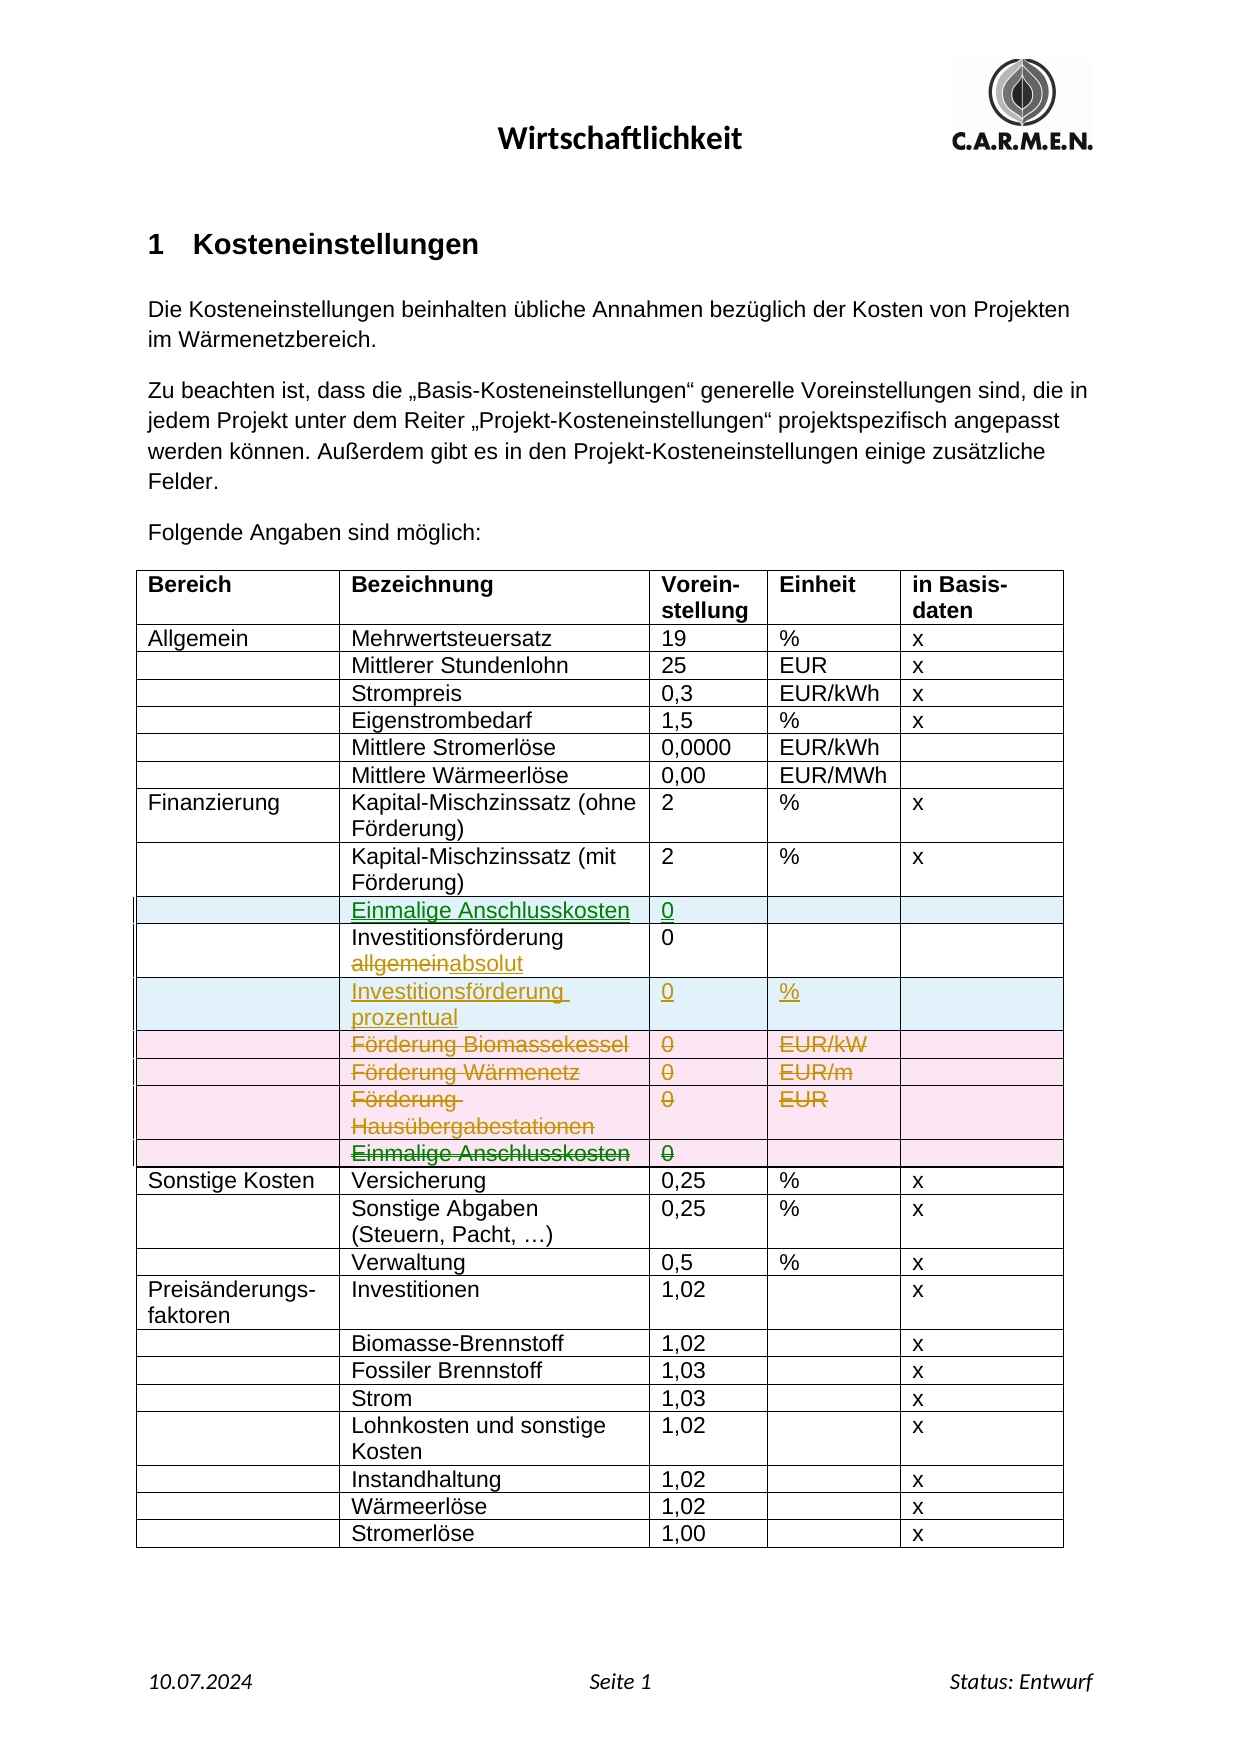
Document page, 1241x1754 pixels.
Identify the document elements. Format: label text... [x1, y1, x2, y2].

table_cell [137, 1493, 339, 1519]
table_cell x [901, 1276, 1063, 1329]
table_cell [137, 1412, 339, 1464]
table_cell Strom [340, 1385, 649, 1411]
table_cell [768, 1330, 900, 1356]
table_cell [137, 652, 339, 678]
table_cell Allgemein [137, 625, 339, 651]
table_cell % [768, 1249, 900, 1275]
table_cell Eigenstrombedarf [340, 707, 649, 733]
table_cell x [901, 789, 1063, 842]
table_cell EUR/MWh [768, 762, 900, 788]
table_cell Mittlerer Stundenlohn [340, 652, 649, 678]
table_cell [137, 680, 339, 706]
table_cell Finanzierung [137, 789, 339, 842]
table_cell 0,3 [650, 680, 767, 706]
table_cell [137, 1357, 339, 1383]
table_cell Mittlere Wärmeerlöse [340, 762, 649, 788]
table_cell [137, 1520, 339, 1547]
table_cell Lohnkosten und sonstige Kosten [340, 1412, 649, 1464]
table_cell [137, 1385, 339, 1411]
text Zu beachten ist, dass die „Basis-Kosteneinstellungen“ generelle Voreinstellungen sind, die in jedem Projekt unter dem Reiter „Projekt-Kosteneinstellungen“ projektspezifisch angepasst werden können. Außerdem gibt es in den Projekt-Kosteneinstellungen einige zusätzliche Felder. [148, 377, 1092, 494]
table_cell 2 [650, 843, 767, 896]
table_cell [137, 734, 339, 761]
table_cell % [768, 1195, 900, 1247]
table_cell 1,02 [650, 1330, 767, 1356]
table_cell Wärmeerlöse [340, 1493, 649, 1519]
table_cell Mittlere Stromerlöse [340, 734, 649, 761]
table_cell [901, 734, 1063, 761]
table_cell EUR/kWh [768, 680, 900, 706]
table_header Bezeichnung [340, 571, 649, 624]
table_cell [901, 924, 1063, 977]
table_header Bereich [137, 571, 339, 624]
table_cell x [901, 1412, 1063, 1464]
table_cell [768, 1357, 900, 1383]
table_cell [137, 1330, 339, 1356]
table_cell Sonstige Abgaben (Steuern, Pacht, …) [340, 1195, 649, 1247]
table_cell Biomasse-Brennstoff [340, 1330, 649, 1356]
table_cell 0,00 [650, 762, 767, 788]
table_cell [137, 924, 339, 977]
table_cell Investitionen [340, 1276, 649, 1329]
table_cell x [901, 1330, 1063, 1356]
table_cell 0,25 [650, 1168, 767, 1194]
table_cell Versicherung [340, 1168, 649, 1194]
picture [952, 59, 1093, 150]
table_cell [137, 1466, 339, 1492]
text Folgende Angaben sind möglich: [148, 519, 1092, 545]
table_cell 25 [650, 652, 767, 678]
table_cell Fossiler Brennstoff [340, 1357, 649, 1383]
table_cell x [901, 707, 1063, 733]
table_cell x [901, 625, 1063, 651]
table_cell [137, 1195, 339, 1247]
table_cell [768, 1276, 900, 1329]
table_cell 0 [650, 924, 767, 977]
table_cell 1,02 [650, 1412, 767, 1464]
table_cell 19 [650, 625, 767, 651]
table_cell x [901, 680, 1063, 706]
table_cell 2 [650, 789, 767, 842]
table_cell Sonstige Kosten [137, 1168, 339, 1194]
table_cell x [901, 652, 1063, 678]
table_cell % [768, 789, 900, 842]
table_cell x [901, 1385, 1063, 1411]
table_cell 1,03 [650, 1385, 767, 1411]
table_cell x [901, 1168, 1063, 1194]
table_cell x [901, 1249, 1063, 1275]
table_cell [137, 1249, 339, 1275]
table_cell 0,25 [650, 1195, 767, 1247]
table_cell [768, 1493, 900, 1519]
table_cell [768, 924, 900, 977]
table_cell Instandhaltung [340, 1466, 649, 1492]
table_cell % [768, 1168, 900, 1194]
table_cell EUR [768, 652, 900, 678]
table_cell % [768, 625, 900, 651]
table_cell [137, 762, 339, 788]
table_cell [901, 762, 1063, 788]
table_cell EUR/kWh [768, 734, 900, 761]
table_cell Verwaltung [340, 1249, 649, 1275]
table_cell x [901, 1466, 1063, 1492]
table_cell 1,02 [650, 1276, 767, 1329]
table_cell [768, 1412, 900, 1464]
table_cell [137, 843, 339, 896]
table_cell 0,0000 [650, 734, 767, 761]
table_cell [768, 1385, 900, 1411]
table_cell x [901, 1195, 1063, 1247]
table_cell % [768, 707, 900, 733]
table_cell Investitionsförderung [340, 924, 649, 977]
table_header in Basis-daten [901, 571, 1063, 624]
table_cell x [901, 1357, 1063, 1383]
table_cell x [901, 843, 1063, 896]
table_cell % [768, 843, 900, 896]
table_cell 1,03 [650, 1357, 767, 1383]
table_header Vorein-stellung [650, 571, 767, 624]
table_cell Kapital-Mischzinssatz (ohne Förderung) [340, 789, 649, 842]
table_cell 0,5 [650, 1249, 767, 1275]
table_cell 1,00 [650, 1520, 767, 1547]
table_cell 1,5 [650, 707, 767, 733]
table_cell x [901, 1493, 1063, 1519]
table_cell [768, 1466, 900, 1492]
table_cell Kapital-Mischzinssatz (mit Förderung) [340, 843, 649, 896]
subtitle Kosteneinstellungen [148, 227, 1092, 261]
table_cell x [901, 1520, 1063, 1547]
table_cell [137, 707, 339, 733]
table_cell Strompreis [340, 680, 649, 706]
table_cell 1,02 [650, 1493, 767, 1519]
table_cell Mehrwertsteuersatz [340, 625, 649, 651]
text Die Kosteneinstellungen beinhalten übliche Annahmen bezüglich der Kosten von Projekten im Wärmenetzbereich. [148, 266, 1092, 352]
table_cell 1,02 [650, 1466, 767, 1492]
table_header Einheit [768, 571, 900, 624]
table_cell Stromerlöse [340, 1520, 649, 1547]
table_cell Preisänderungs-faktoren [137, 1276, 339, 1329]
table_cell [768, 1520, 900, 1547]
